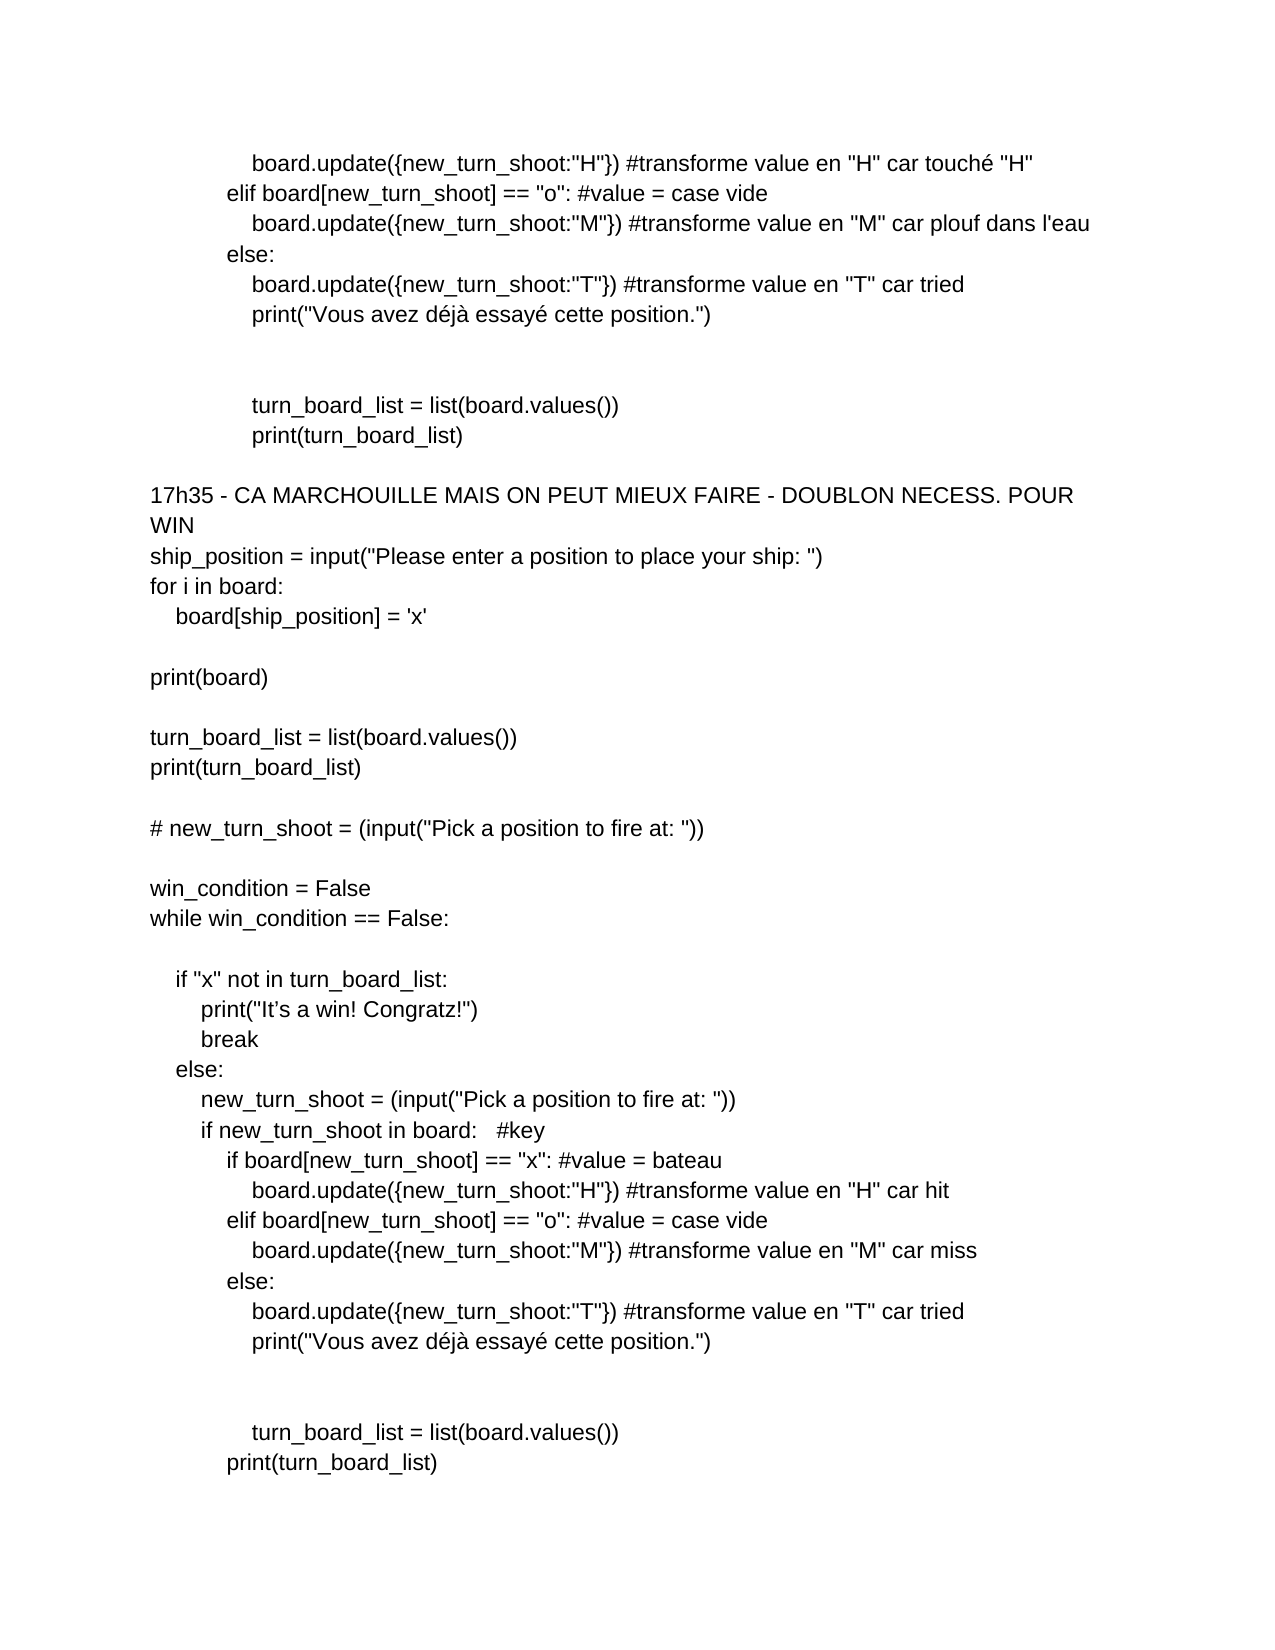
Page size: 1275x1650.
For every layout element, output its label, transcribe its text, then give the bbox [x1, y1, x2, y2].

text elif board[new_turn_shoot] == "o": #value = case vide [150, 180, 1125, 207]
text print(turn_board_list) [150, 754, 1125, 781]
text turn_board_list = list(board.values()) [150, 724, 1125, 750]
text print("It’s a win! Congratz!") [150, 996, 1125, 1022]
text else: [150, 1268, 1125, 1294]
text break [150, 1026, 1125, 1052]
text if board[new_turn_shoot] == "x": #value = bateau [150, 1147, 1125, 1173]
text ship_position = input("Please enter a position to place your ship: ") [150, 543, 1125, 569]
text print(turn_board_list) [150, 1449, 1125, 1475]
text for i in board: [150, 573, 1125, 599]
text if new_turn_shoot in board: #key [150, 1117, 1125, 1143]
text board.update({new_turn_shoot:"T"}) #transforme value en "T" car tried [150, 1298, 1125, 1324]
text board[ship_position] = 'x' [150, 603, 1125, 629]
text turn_board_list = list(board.values()) [150, 1419, 1125, 1445]
text elif board[new_turn_shoot] == "o": #value = case vide [150, 1207, 1125, 1234]
text board.update({new_turn_shoot:"H"}) #transforme value en "H" car touché "H" [150, 150, 1125, 176]
text if "x" not in turn_board_list: [150, 966, 1125, 992]
text 17h35 - CA MARCHOUILLE MAIS ON PEUT MIEUX FAIRE - DOUBLON NECESS. POUR WIN [150, 482, 1125, 539]
text board.update({new_turn_shoot:"H"}) #transforme value en "H" car hit [150, 1177, 1125, 1203]
text else: [150, 1056, 1125, 1083]
text print(turn_board_list) [150, 422, 1125, 448]
text print("Vous avez déjà essayé cette position.") [150, 1328, 1125, 1354]
text else: [150, 241, 1125, 267]
text print("Vous avez déjà essayé cette position.") [150, 301, 1125, 327]
text win_condition = False [150, 875, 1125, 901]
text board.update({new_turn_shoot:"M"}) #transforme value en "M" car plouf dans l'eau [150, 210, 1125, 237]
text print(board) [150, 663, 1125, 690]
text board.update({new_turn_shoot:"T"}) #transforme value en "T" car tried [150, 271, 1125, 297]
text # new_turn_shoot = (input("Pick a position to fire at: ")) [150, 814, 1125, 841]
text while win_condition == False: [150, 905, 1125, 932]
text board.update({new_turn_shoot:"M"}) #transforme value en "M" car miss [150, 1237, 1125, 1264]
text turn_board_list = list(board.values()) [150, 392, 1125, 418]
text new_turn_shoot = (input("Pick a position to fire at: ")) [150, 1086, 1125, 1113]
